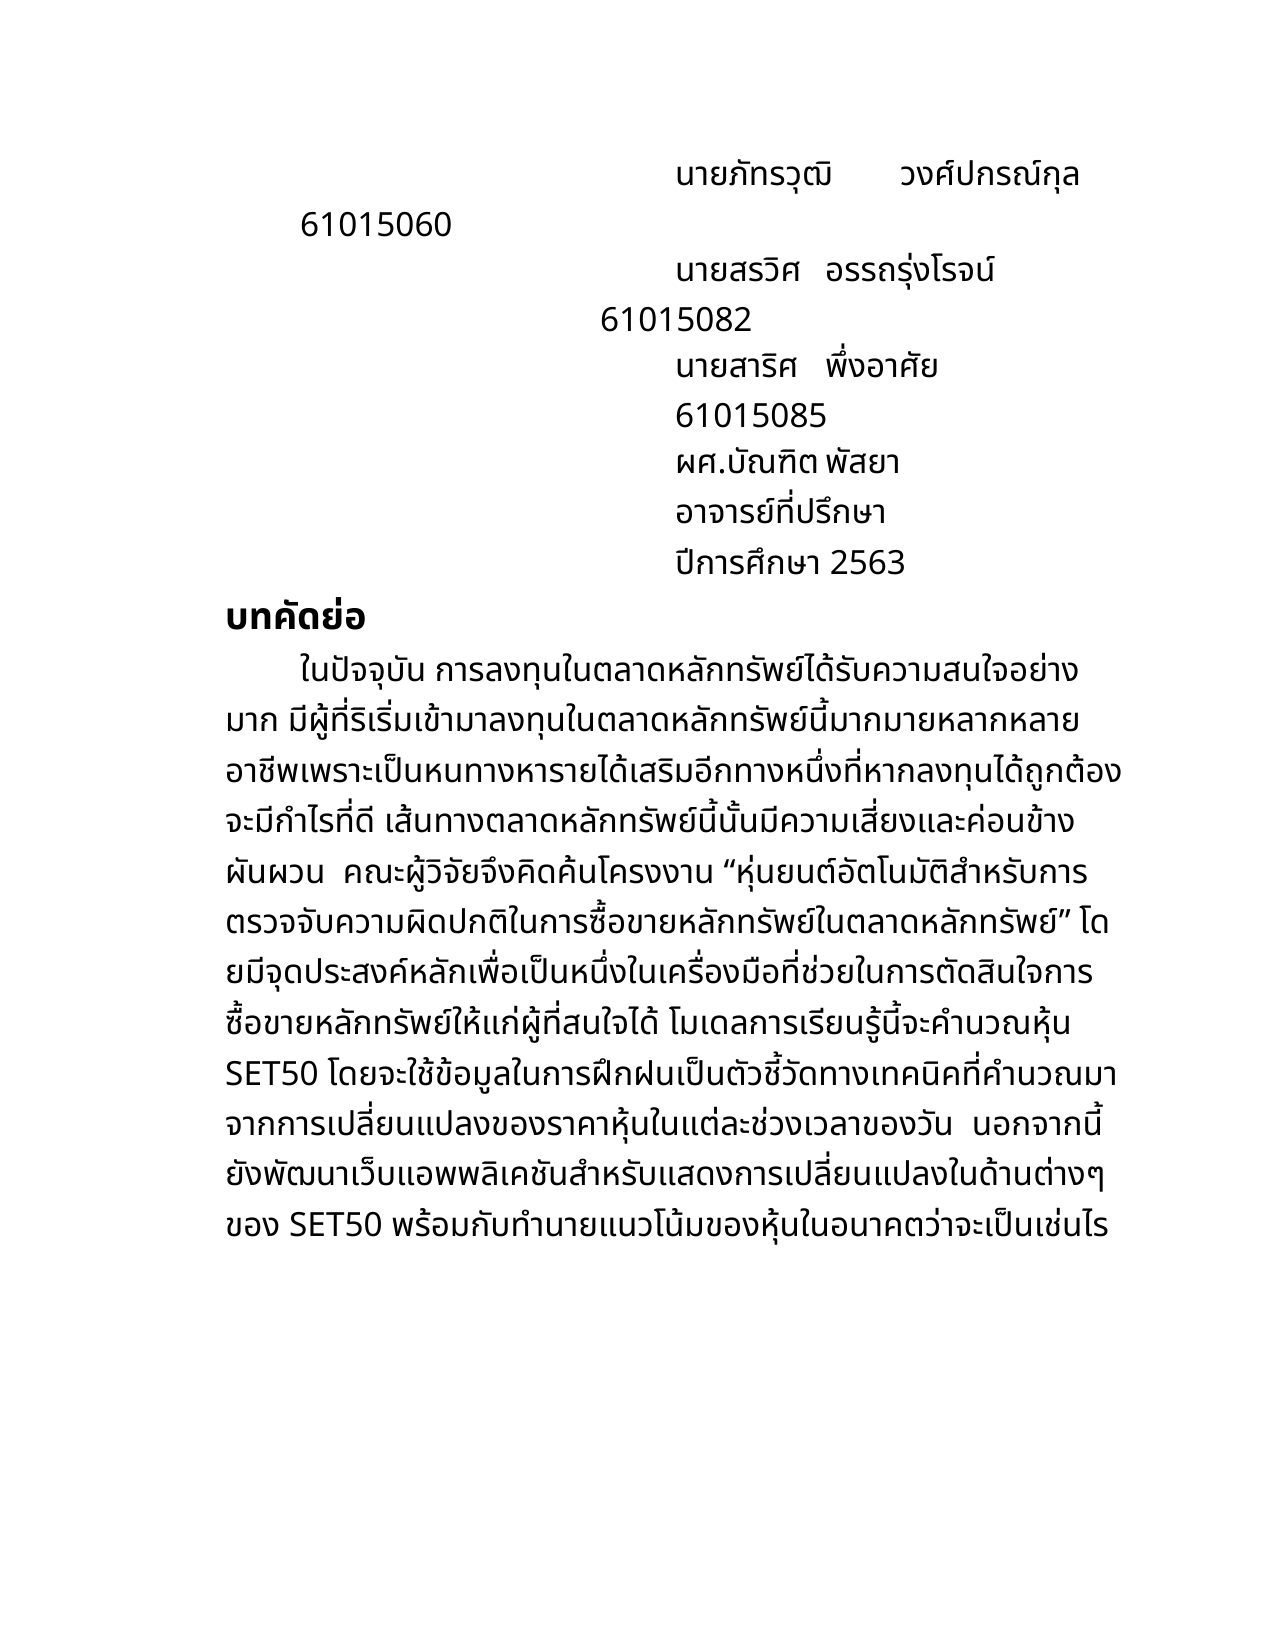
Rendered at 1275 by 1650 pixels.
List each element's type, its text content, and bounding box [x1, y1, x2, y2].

text ผศ.บัณฑิต พัสยา อาจารย์ที่ปรึกษา [600, 437, 1125, 539]
text ปีการศึกษา 2563 [600, 539, 1125, 589]
text ในปัจจุบัน การลงทุนในตลาดหลักทรัพย์ได้รับความสนใจอย่างมาก มีผู้ที่ริเริ่มเข้ามาลงทุนในตลาดหลักทรัพย์นี้มากมายหลากหลายอาชีพเพราะเป็นหนทางหารายได้เสริมอีกทางหนึ่งที่หากลงทุนได้ถูกต้องจะมีกำไรที่ดี เส้นทางตลาดหลักทรัพย์นี้นั้นมีความเสี่ยงและค่อนข้างผันผวน คณะผู้วิจัยจึงคิดค้นโครงงาน “หุ่นยนต์อัตโนมัติสำหรับการตรวจจับความผิดปกติในการซื้อขายหลักทรัพย์ในตลาดหลักทรัพย์” โดยมีจุดประสงค์หลักเพื่อเป็นหนึ่งในเครื่องมือที่ช่วยในการตัดสินใจการซื้อขายหลักทรัพย์ให้แก่ผู้ที่สนใจได้ โมเดลการเรียนรู้นี้จะคำนวณหุ้น SET50 โดยจะใช้ข้อมูลในการฝึกฝนเป็นตัวชี้วัดทางเทคนิคที่คำนวณมาจากการเปลี่ยนแปลงของราคาหุ้นในแต่ละช่วงเวลาของวัน นอกจากนี้ยังพัฒนาเว็บแอพพลิเคชันสำหรับแสดงการเปลี่ยนแปลงในด้านต่างๆของ SET50 พร้อมกับทำนายแนวโน้มของหุ้นในอนาคตว่าจะเป็นเช่นไร [225, 646, 1125, 1251]
text บทคัดย่อ [225, 589, 1125, 646]
text นายสาริศ พึ่งอาศัย 61015085 [600, 342, 1125, 437]
text นายภัทรวุฒิ วงศ์ปกรณ์กุล 61015060 [225, 150, 1125, 246]
text นายสรวิศ อรรถรุ่งโรจน์ 61015082 [525, 246, 1125, 342]
